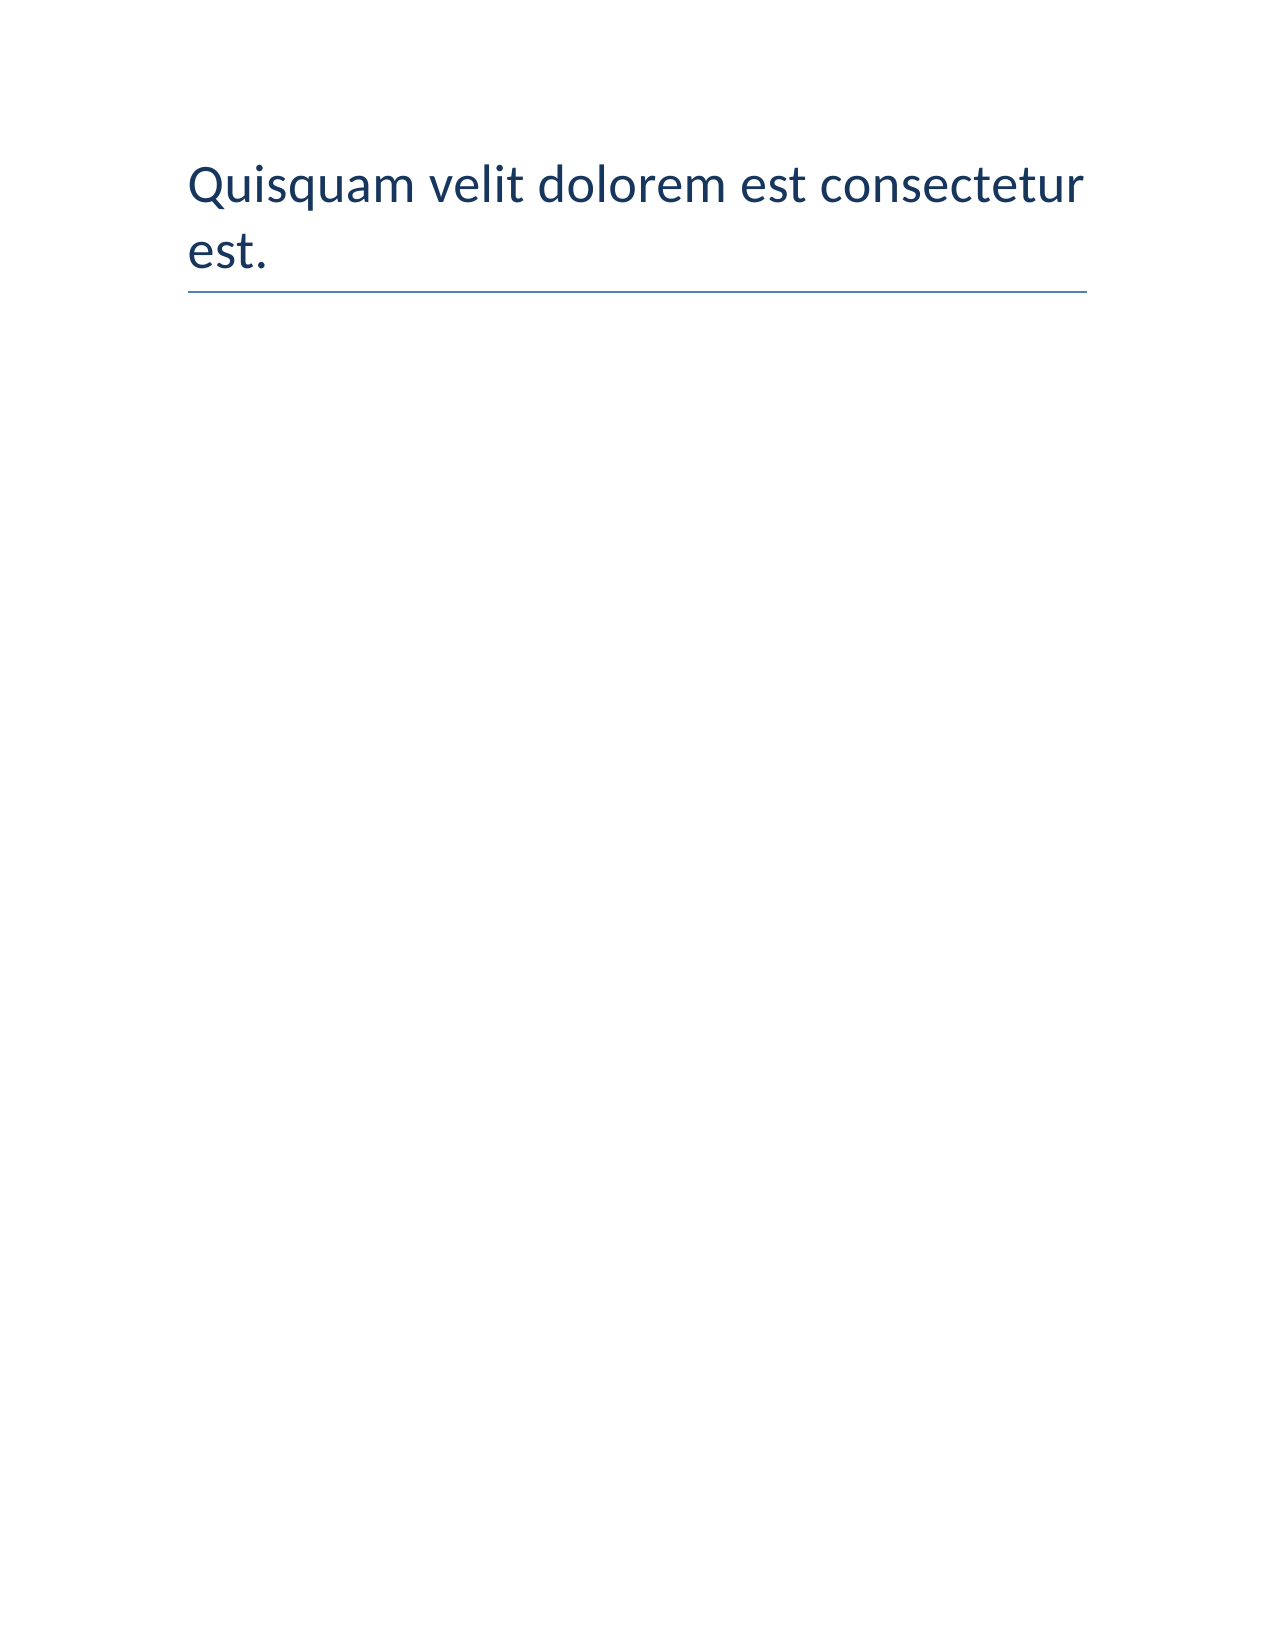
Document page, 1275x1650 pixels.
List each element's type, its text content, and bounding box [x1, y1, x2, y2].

title Quisquam velit dolorem est consectetur est. [187, 150, 1087, 293]
